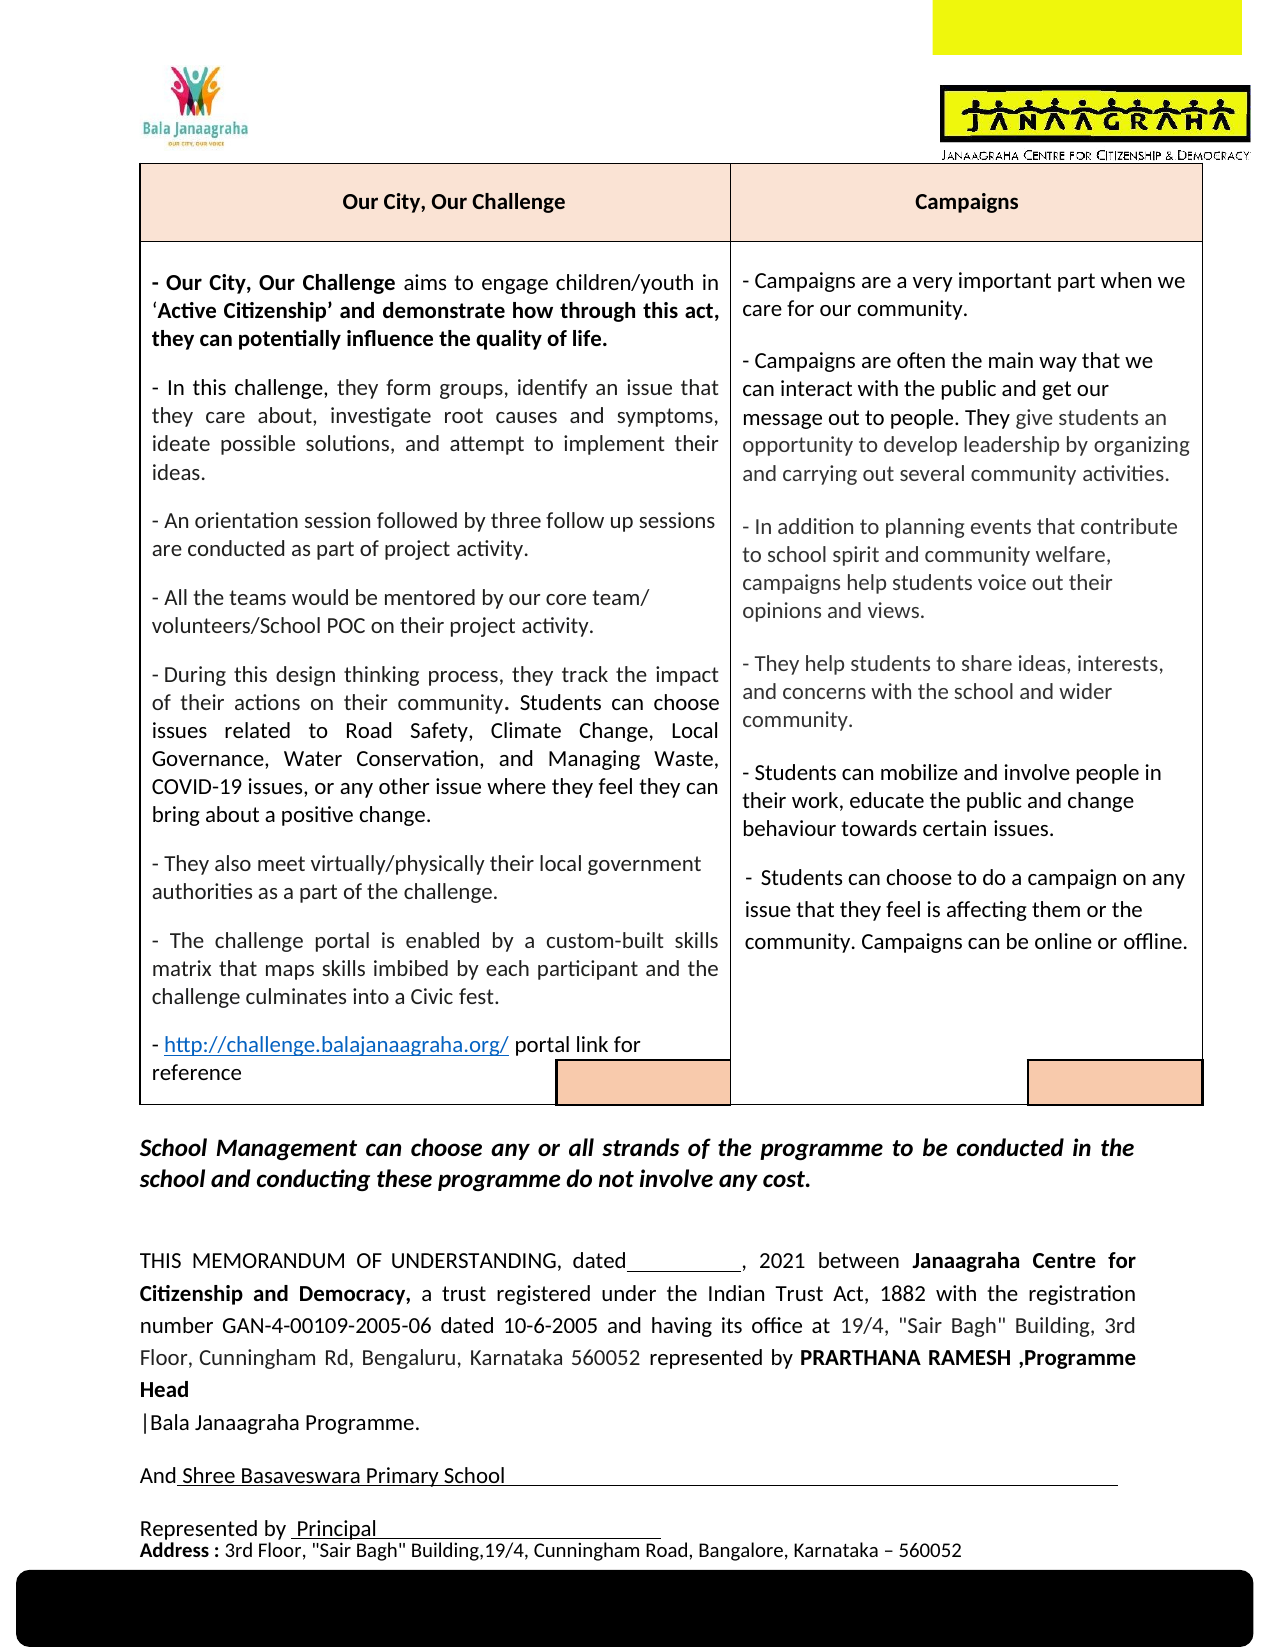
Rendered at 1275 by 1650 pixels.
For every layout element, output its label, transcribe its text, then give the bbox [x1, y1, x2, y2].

table_cell Campaigns are a very important part when we care for our community. Campaigns are often the main way that we can interact with the public and get our message out to people. They give students an opportunity to develop leadership by organizing and carrying out several community activities. In addition to planning events that contribute to school spirit and community welfare, campaigns help students voice out their opinions and views. They help students to share ideas, interests, and concerns with the school and wider community. Students can mobilize and involve people in their work, educate the public and change behaviour towards certain issues. Students can choose to do a campaign on any issue that they feel is affecting them or the community. Campaigns can be online or offline. [731, 242, 1202, 1059]
picture [938, 84, 1251, 161]
text Represented by Principal [139, 1514, 1217, 1542]
text And Shree Basaveswara Primary School [139, 1461, 1217, 1489]
table_cell [731, 1059, 1027, 1104]
table_cell [1029, 1061, 1201, 1104]
table_cell [558, 1061, 730, 1104]
table_header Campaigns [731, 164, 1202, 241]
table_cell - Our City, Our Challenge aims to engage children/youth in ‘Active Citizenship’ and demonstrate how through this act, they can potentially influence the quality of life. In this challenge, they form groups, identify an issue that they care about, investigate root causes and symptoms, ideate possible solutions, and attempt to implement their ideas. An orientation session followed by three follow up sessions are conducted as part of project activity. All the teams would be mentored by our core team/ volunteers/School POC on their project activity. During this design thinking process, they track the impact of their actions on their community. Students can choose issues related to Road Safety, Climate Change, Local Governance, Water Conservation, and Managing Waste, COVID-19 issues, or any other issue where they feel they can bring about a positive change. They also meet virtually/physically their local government authorities as a part of the challenge. The challenge portal is enabled by a custom-built skills matrix that maps skills imbibed by each participant and the challenge culminates into a Civic fest. http://challenge.balajanaagraha.org/ portal link for [141, 242, 730, 1059]
text School Management can choose any or all strands of the programme to be conducted in the school and conducting these programme do not involve any cost. [139, 1133, 1136, 1194]
picture [932, 0, 1242, 55]
picture [139, 65, 249, 151]
text THIS MEMORANDUM OF UNDERSTANDING, dated , 2021 between Janaagraha Centre for Citizenship and Democracy, a trust registered under the Indian Trust Act, 1882 with the registration number GAN-4-00109-2005-06 dated 10-6-2005 and having its office at 19/4, "Sair Bagh" Building, 3rd Floor, Cunningham Rd, Bengaluru, Karnataka 560052 represented by PRARTHANA RAMESH ,Programme Head [139, 1247, 1136, 1403]
table_cell reference [141, 1059, 555, 1104]
text |Bala Janaagraha Programme. [139, 1408, 1217, 1436]
table_header Our City, Our Challenge [141, 164, 730, 241]
